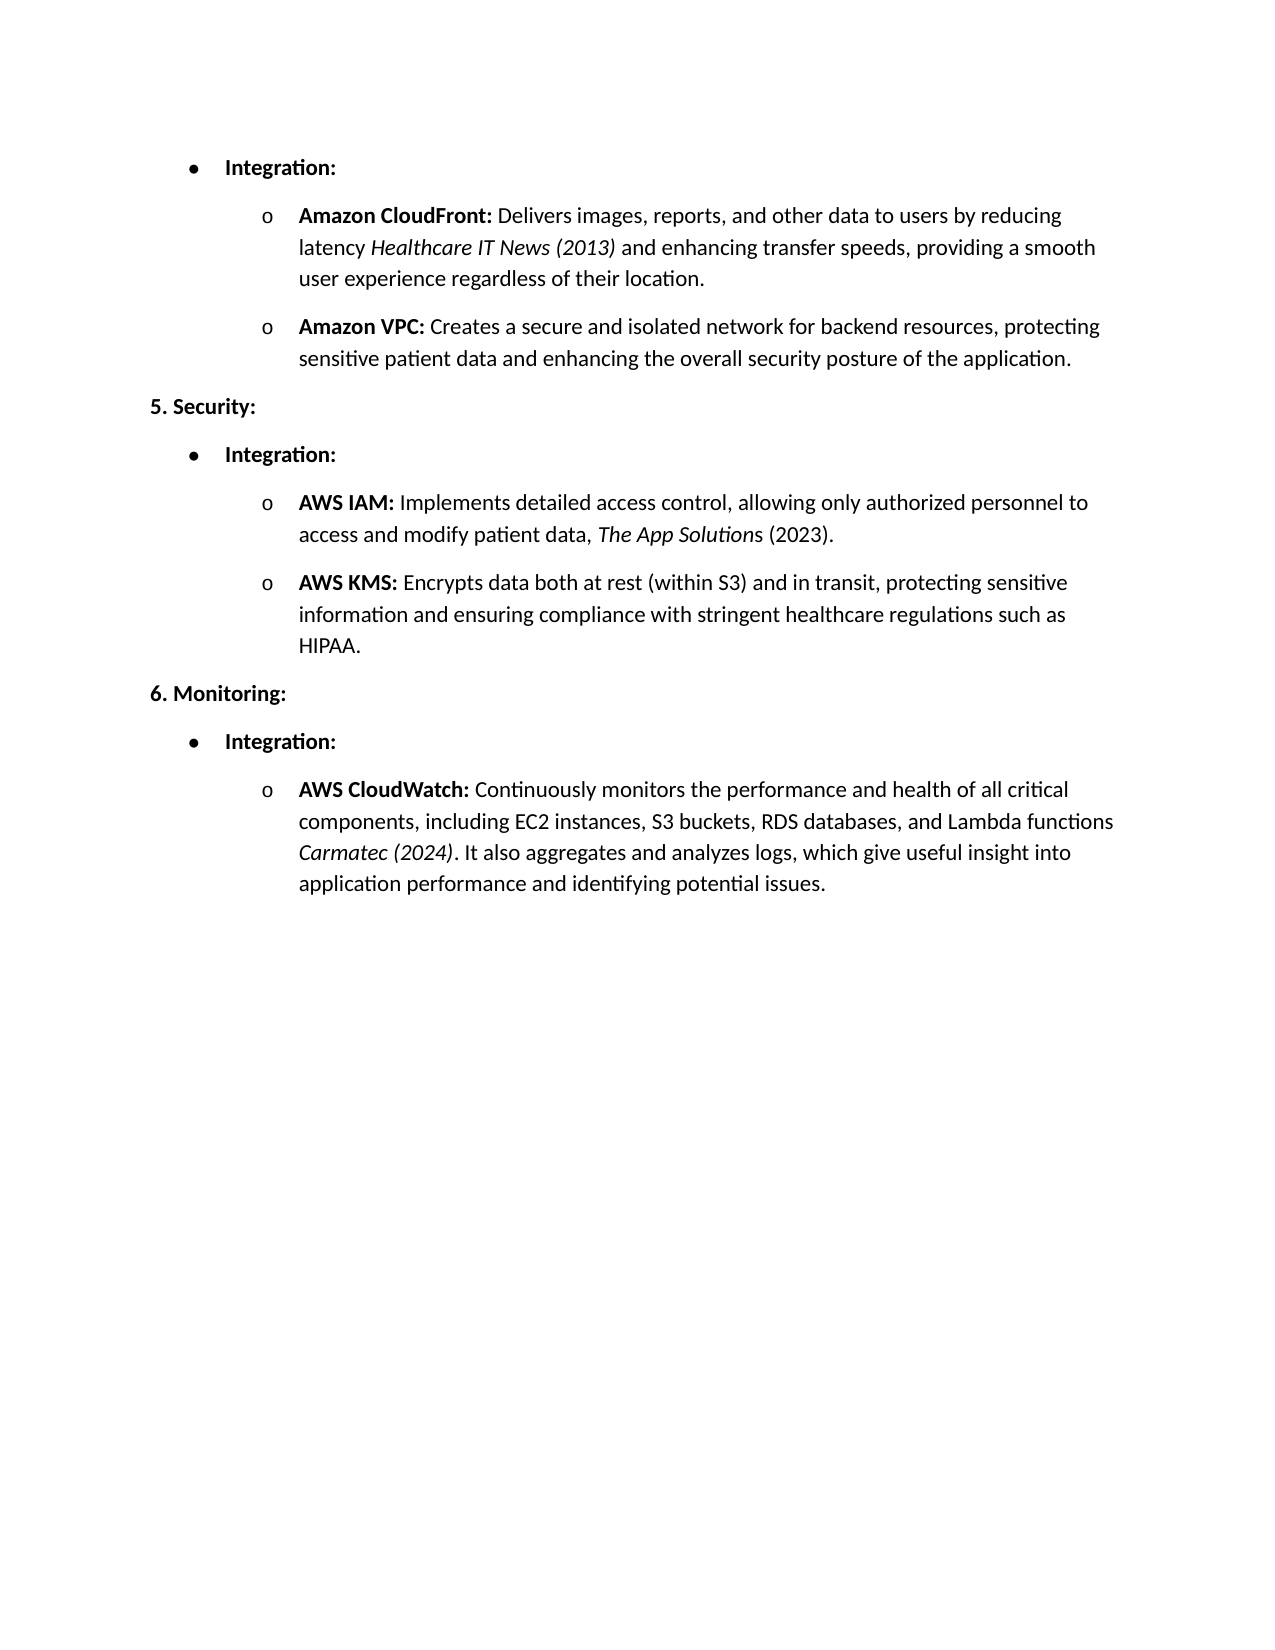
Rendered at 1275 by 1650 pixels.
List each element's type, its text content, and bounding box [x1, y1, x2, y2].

list Security: [150, 392, 1123, 420]
list Integration: [187, 153, 1123, 181]
list Integration: [187, 727, 1123, 755]
list Integration: [187, 440, 1123, 468]
list AWS KMS: Encrypts data both at rest (within S3) and in transit, protecting sensitive information and ensuring compliance with stringent healthcare regulations such as HIPAA. [261, 568, 1123, 659]
list AWS CloudWatch: Continuously monitors the performance and health of all critical components, including EC2 instances, S3 buckets, RDS databases, and Lambda functions Carmatec (2024). It also aggregates and analyzes logs, which give useful insight into application performance and identifying potential issues. [261, 776, 1123, 897]
list Amazon CloudFront: Delivers images, reports, and other data to users by reducing latency Healthcare IT News (2013) and enhancing transfer speeds, providing a smooth user experience regardless of their location. [261, 201, 1123, 292]
list Monitoring: [150, 679, 1123, 707]
list AWS IAM: Implements detailed access control, allowing only authorized personnel to access and modify patient data, The App Solutions (2023). [261, 488, 1123, 548]
list Amazon VPC: Creates a secure and isolated network for backend resources, protecting sensitive patient data and enhancing the overall security posture of the application. [261, 312, 1123, 372]
